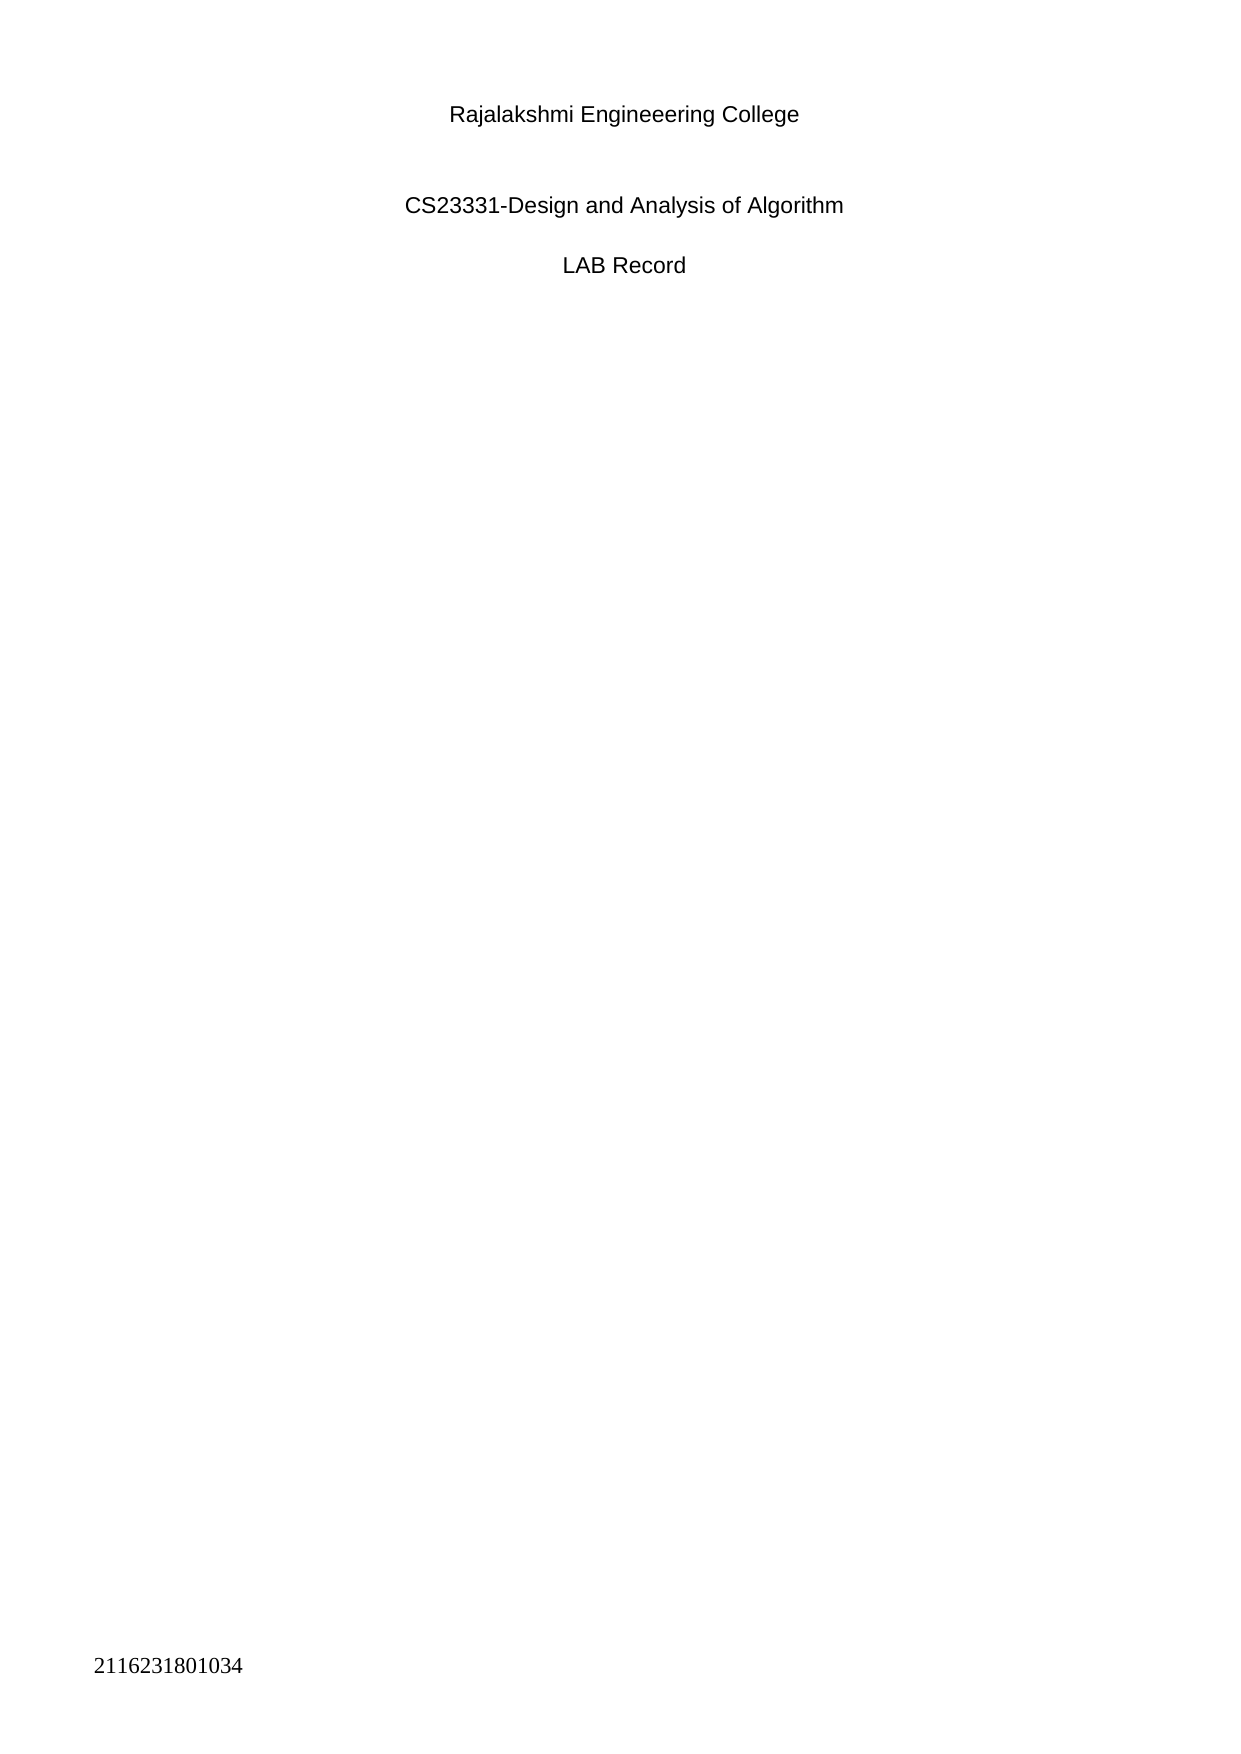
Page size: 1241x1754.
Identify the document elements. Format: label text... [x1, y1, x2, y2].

text CS23331-Design and Analysis of Algorithm [94, 192, 1155, 218]
text Rajalakshmi Engineeering College [94, 101, 1155, 128]
text LAB Record [94, 252, 1155, 279]
